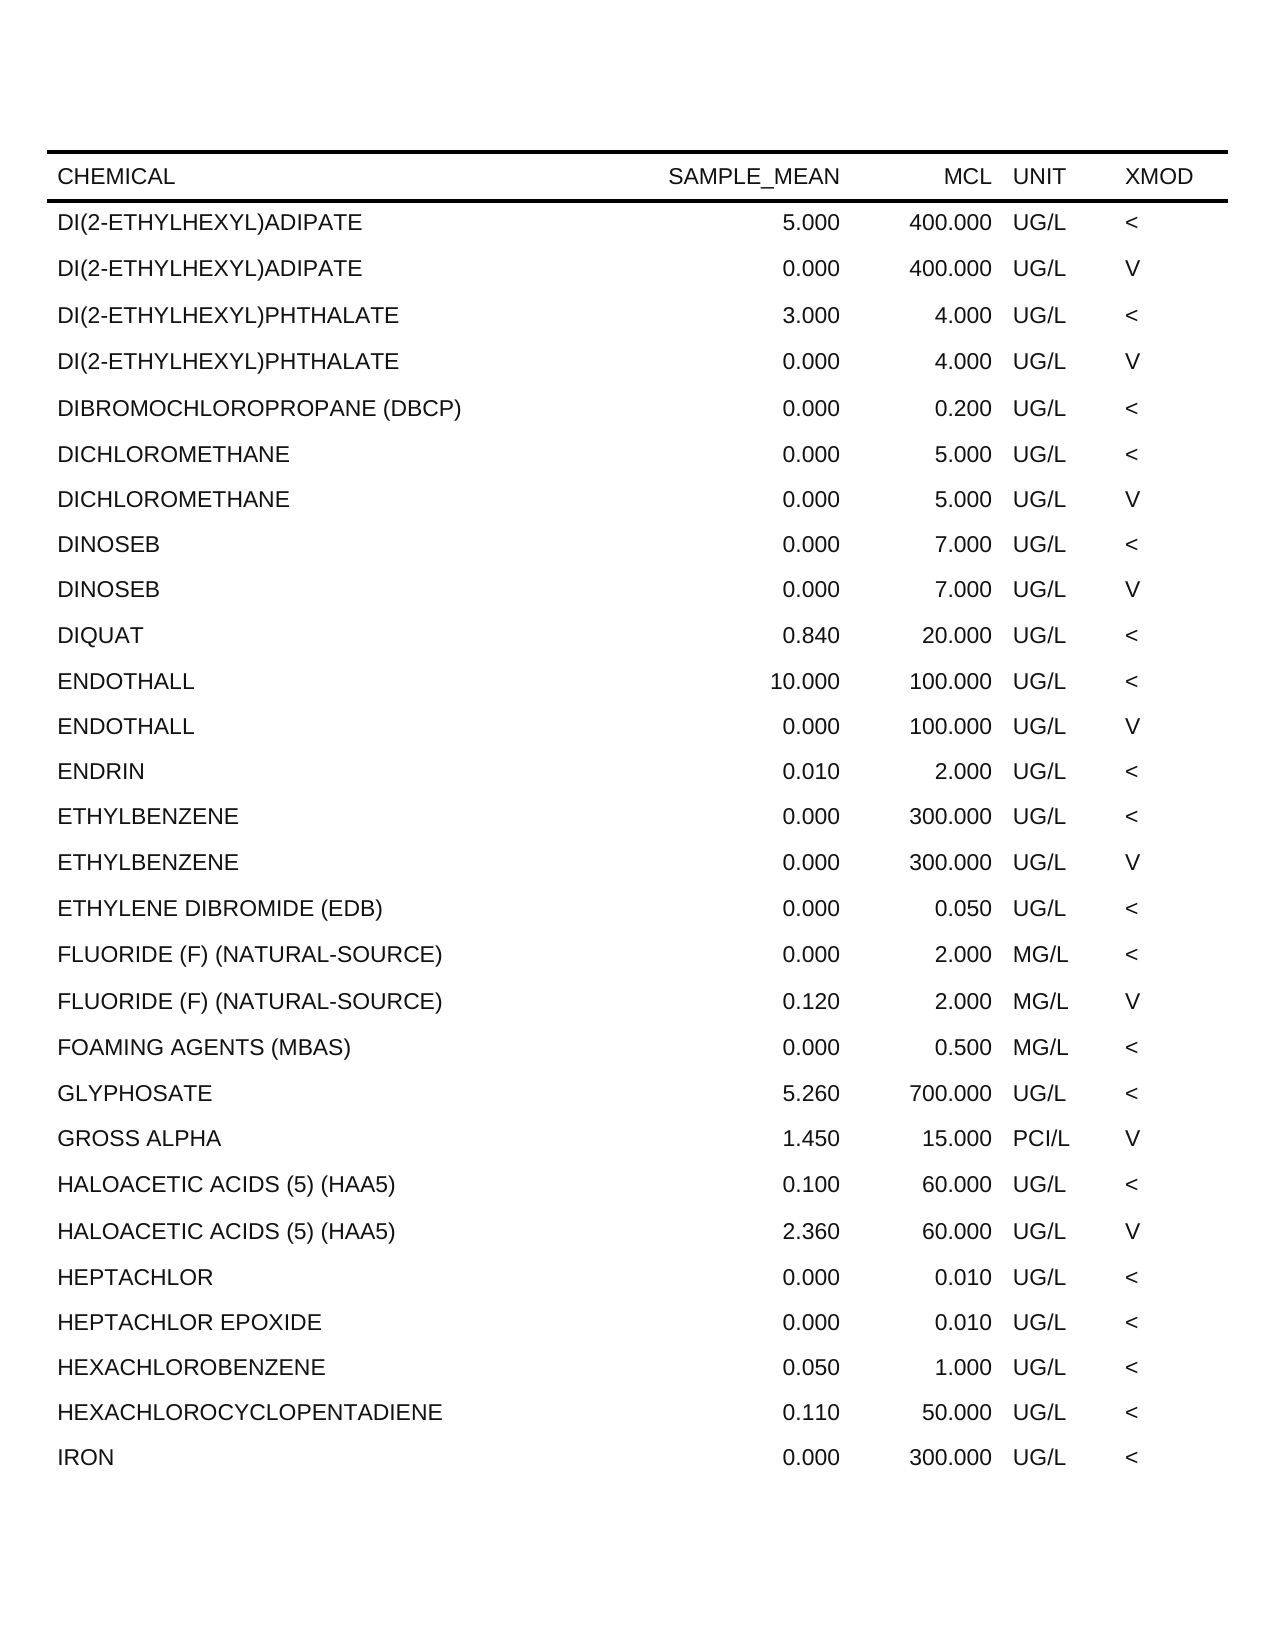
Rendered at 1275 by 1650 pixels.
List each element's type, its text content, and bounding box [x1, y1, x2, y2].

table_cell MG/L [1002, 931, 1114, 977]
table_cell < [1114, 385, 1228, 431]
table_cell DI(2-ETHYLHEXYL)PHTHALATE [47, 338, 638, 385]
table_cell UG/L [1002, 704, 1114, 749]
table_cell UG/L [1002, 1161, 1114, 1208]
table_cell < [1114, 884, 1228, 931]
table_cell DICHLOROMETHANE [47, 431, 638, 477]
table_cell 7.000 [850, 522, 1002, 567]
table_cell DICHLOROMETHANE [47, 477, 638, 522]
table_cell < [1114, 931, 1228, 977]
table_cell 0.200 [850, 385, 1002, 431]
table_cell 0.100 [638, 1161, 850, 1208]
table_cell < [1114, 1161, 1228, 1208]
table_cell UG/L [1002, 1071, 1114, 1116]
table_cell V [1114, 704, 1228, 749]
table_cell < [1114, 1390, 1228, 1435]
table_cell UG/L [1002, 1345, 1114, 1390]
table_cell GROSS ALPHA [47, 1116, 638, 1161]
table_cell 400.000 [850, 203, 1002, 245]
table_cell MG/L [1002, 1024, 1114, 1071]
table_cell UG/L [1002, 658, 1114, 703]
table_header XMOD [1114, 154, 1228, 198]
table_cell 0.010 [850, 1254, 1002, 1299]
table_cell 5.000 [638, 203, 850, 245]
table_cell 2.000 [850, 978, 1002, 1024]
table_cell UG/L [1002, 1254, 1114, 1299]
table_cell HEPTACHLOR [47, 1254, 638, 1299]
table_cell HALOACETIC ACIDS (5) (HAA5) [47, 1161, 638, 1208]
table_cell 0.120 [638, 978, 850, 1024]
table_cell V [1114, 1208, 1228, 1254]
table_cell UG/L [1002, 1208, 1114, 1254]
table_header SAMPLE_MEAN [638, 154, 850, 198]
table_cell UG/L [1002, 1435, 1114, 1480]
table_cell 0.000 [638, 385, 850, 431]
table_cell < [1114, 522, 1228, 567]
table_header CHEMICAL [47, 154, 638, 198]
table_cell DIBROMOCHLOROPROPANE (DBCP) [47, 385, 638, 431]
table_cell UG/L [1002, 385, 1114, 431]
table_cell ENDOTHALL [47, 704, 638, 749]
table_cell < [1114, 658, 1228, 703]
table_cell < [1114, 794, 1228, 839]
table_cell 10.000 [638, 658, 850, 703]
table_cell < [1114, 1071, 1228, 1116]
table_cell FLUORIDE (F) (NATURAL-SOURCE) [47, 931, 638, 977]
table_cell 0.000 [638, 245, 850, 292]
table_cell 0.000 [638, 931, 850, 977]
table_cell V [1114, 1116, 1228, 1161]
table_cell 5.260 [638, 1071, 850, 1116]
table_cell MG/L [1002, 978, 1114, 1024]
table_header UNIT [1002, 154, 1114, 198]
table_cell 0.000 [638, 1254, 850, 1299]
table_cell 1.450 [638, 1116, 850, 1161]
table_cell 0.000 [638, 794, 850, 839]
table_cell 0.000 [638, 477, 850, 522]
table_cell 60.000 [850, 1161, 1002, 1208]
table_cell PCI/L [1002, 1116, 1114, 1161]
table_cell 0.000 [638, 1299, 850, 1344]
table_cell 3.000 [638, 292, 850, 338]
table_cell < [1114, 1345, 1228, 1390]
table_cell IRON [47, 1435, 638, 1480]
table_cell 15.000 [850, 1116, 1002, 1161]
table_cell 4.000 [850, 292, 1002, 338]
table_cell 50.000 [850, 1390, 1002, 1435]
table_header MCL [850, 154, 1002, 198]
table_cell 0.000 [638, 522, 850, 567]
table_cell 0.000 [638, 1024, 850, 1071]
table_cell 1.000 [850, 1345, 1002, 1390]
table_cell DINOSEB [47, 522, 638, 567]
table_cell UG/L [1002, 245, 1114, 292]
table_cell UG/L [1002, 431, 1114, 477]
table_cell < [1114, 292, 1228, 338]
table_cell UG/L [1002, 477, 1114, 522]
table_cell 0.500 [850, 1024, 1002, 1071]
table_cell UG/L [1002, 567, 1114, 612]
table_cell V [1114, 245, 1228, 292]
table_cell HEPTACHLOR EPOXIDE [47, 1299, 638, 1344]
table_cell V [1114, 338, 1228, 385]
table_cell UG/L [1002, 522, 1114, 567]
table_cell UG/L [1002, 749, 1114, 794]
table_cell V [1114, 477, 1228, 522]
table_cell 0.000 [638, 839, 850, 884]
table_cell ETHYLENE DIBROMIDE (EDB) [47, 884, 638, 931]
table_cell UG/L [1002, 338, 1114, 385]
table_cell 0.000 [638, 431, 850, 477]
table_cell < [1114, 1299, 1228, 1344]
table_cell 0.000 [638, 567, 850, 612]
table_cell UG/L [1002, 839, 1114, 884]
table_cell 0.050 [850, 884, 1002, 931]
table_cell 2.360 [638, 1208, 850, 1254]
table_cell HEXACHLOROBENZENE [47, 1345, 638, 1390]
table_cell UG/L [1002, 884, 1114, 931]
table_cell FLUORIDE (F) (NATURAL-SOURCE) [47, 978, 638, 1024]
table_cell 100.000 [850, 704, 1002, 749]
table_cell 700.000 [850, 1071, 1002, 1116]
table_cell DI(2-ETHYLHEXYL)ADIPATE [47, 203, 638, 245]
table_cell 20.000 [850, 612, 1002, 658]
table_cell DINOSEB [47, 567, 638, 612]
table_cell 5.000 [850, 477, 1002, 522]
table_cell 0.840 [638, 612, 850, 658]
table_cell 5.000 [850, 431, 1002, 477]
table_cell V [1114, 978, 1228, 1024]
table_cell 2.000 [850, 749, 1002, 794]
table_cell DI(2-ETHYLHEXYL)ADIPATE [47, 245, 638, 292]
table_cell ENDOTHALL [47, 658, 638, 703]
table_cell DIQUAT [47, 612, 638, 658]
table_cell UG/L [1002, 1390, 1114, 1435]
table_cell 400.000 [850, 245, 1002, 292]
table_cell 0.000 [638, 1435, 850, 1480]
table_cell 0.000 [638, 704, 850, 749]
table_cell 0.050 [638, 1345, 850, 1390]
table_cell < [1114, 1254, 1228, 1299]
table_cell UG/L [1002, 203, 1114, 245]
table_cell FOAMING AGENTS (MBAS) [47, 1024, 638, 1071]
table_cell 300.000 [850, 839, 1002, 884]
table_cell 2.000 [850, 931, 1002, 977]
table_cell V [1114, 839, 1228, 884]
table_cell GLYPHOSATE [47, 1071, 638, 1116]
table_cell 0.000 [638, 884, 850, 931]
table_cell 0.110 [638, 1390, 850, 1435]
table_cell 0.010 [850, 1299, 1002, 1344]
table_cell UG/L [1002, 794, 1114, 839]
table_cell < [1114, 749, 1228, 794]
table_cell V [1114, 567, 1228, 612]
table_cell 7.000 [850, 567, 1002, 612]
table_cell ENDRIN [47, 749, 638, 794]
table_cell ETHYLBENZENE [47, 839, 638, 884]
table_cell HALOACETIC ACIDS (5) (HAA5) [47, 1208, 638, 1254]
table_cell 60.000 [850, 1208, 1002, 1254]
table_cell 300.000 [850, 1435, 1002, 1480]
table_cell 0.000 [638, 338, 850, 385]
table_cell UG/L [1002, 612, 1114, 658]
table_cell 300.000 [850, 794, 1002, 839]
table_cell 100.000 [850, 658, 1002, 703]
table_cell UG/L [1002, 1299, 1114, 1344]
table_cell HEXACHLOROCYCLOPENTADIENE [47, 1390, 638, 1435]
table_cell 4.000 [850, 338, 1002, 385]
table_cell < [1114, 1435, 1228, 1480]
table_cell ETHYLBENZENE [47, 794, 638, 839]
table_cell < [1114, 203, 1228, 245]
table_cell 0.010 [638, 749, 850, 794]
table_cell < [1114, 1024, 1228, 1071]
table_cell < [1114, 431, 1228, 477]
table_cell UG/L [1002, 292, 1114, 338]
table_cell DI(2-ETHYLHEXYL)PHTHALATE [47, 292, 638, 338]
table_cell < [1114, 612, 1228, 658]
